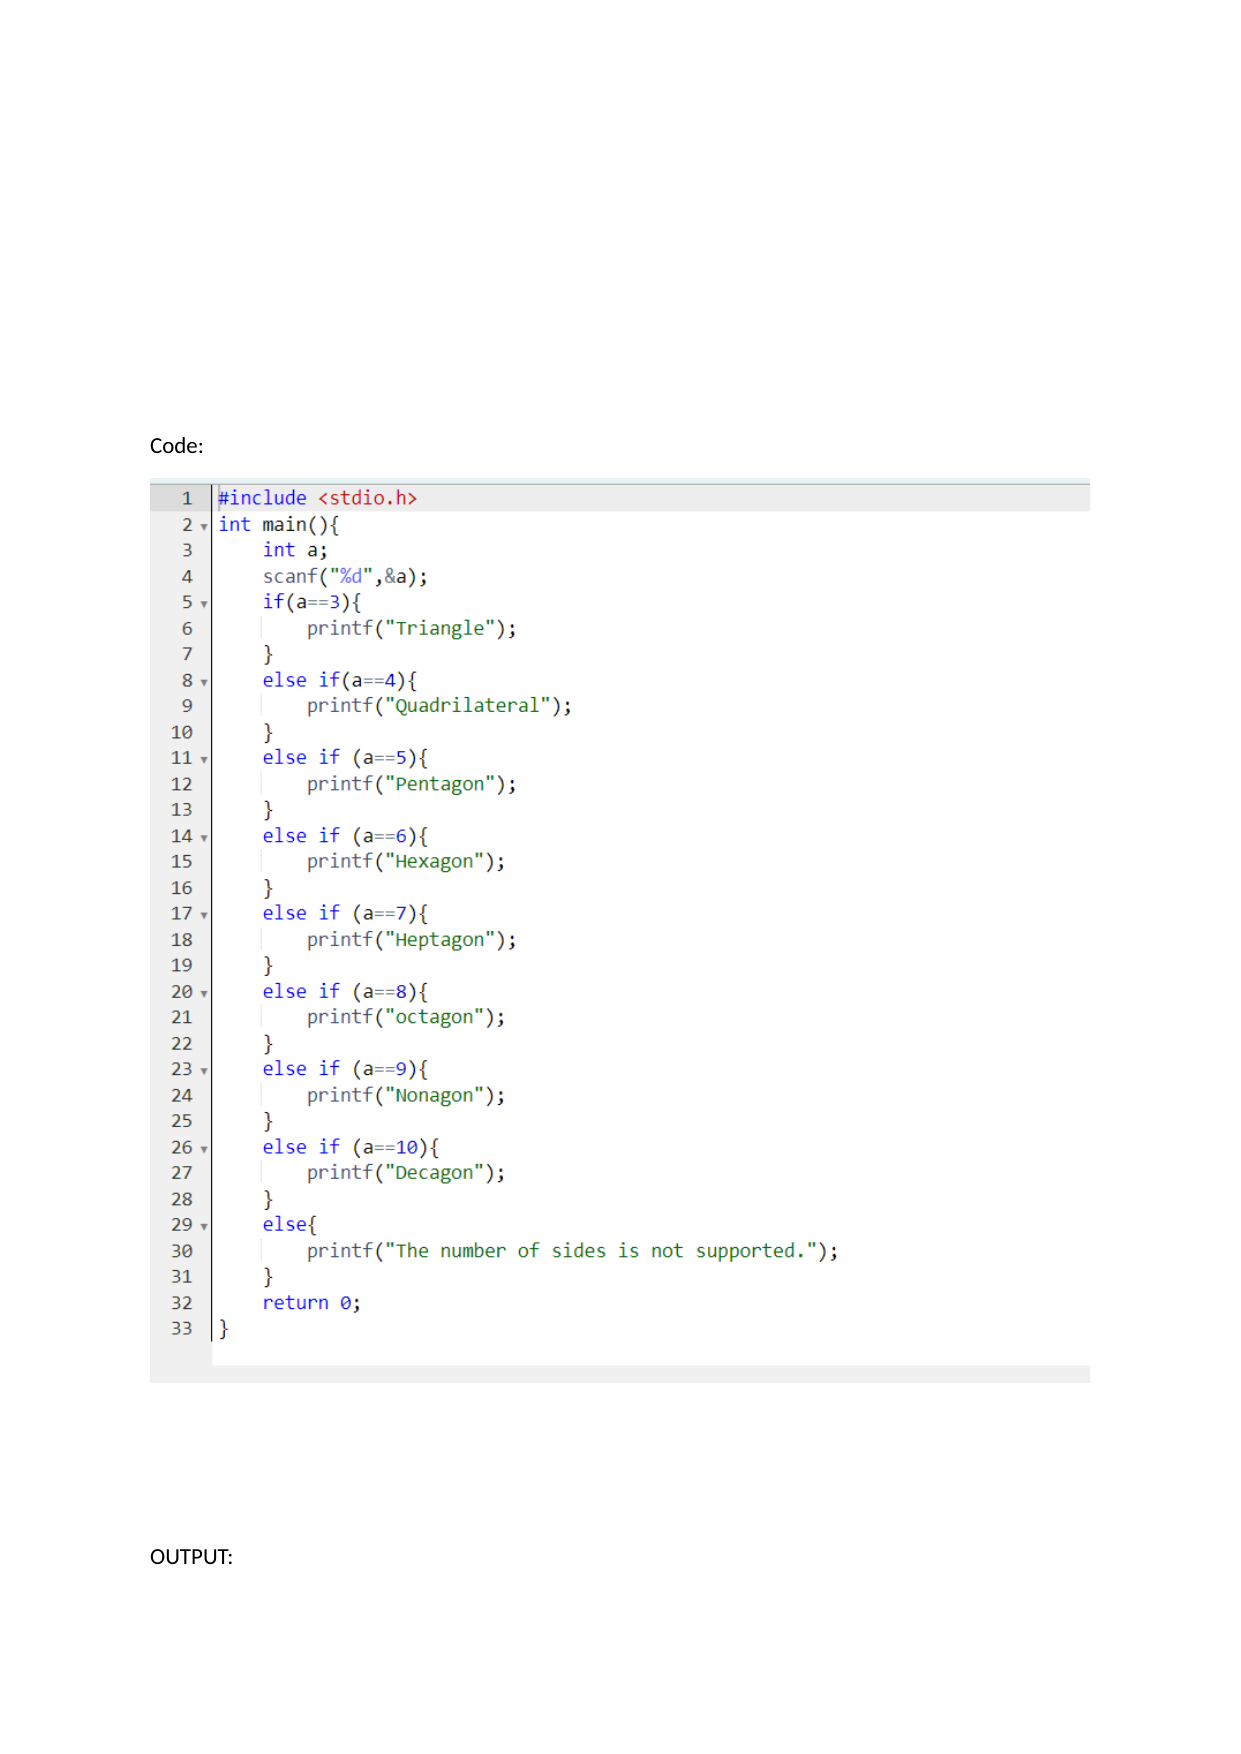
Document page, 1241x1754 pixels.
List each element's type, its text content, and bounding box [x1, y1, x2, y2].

picture [150, 478, 1091, 1383]
text Code: [150, 431, 1090, 459]
text OUTPUT: [150, 1542, 1090, 1570]
